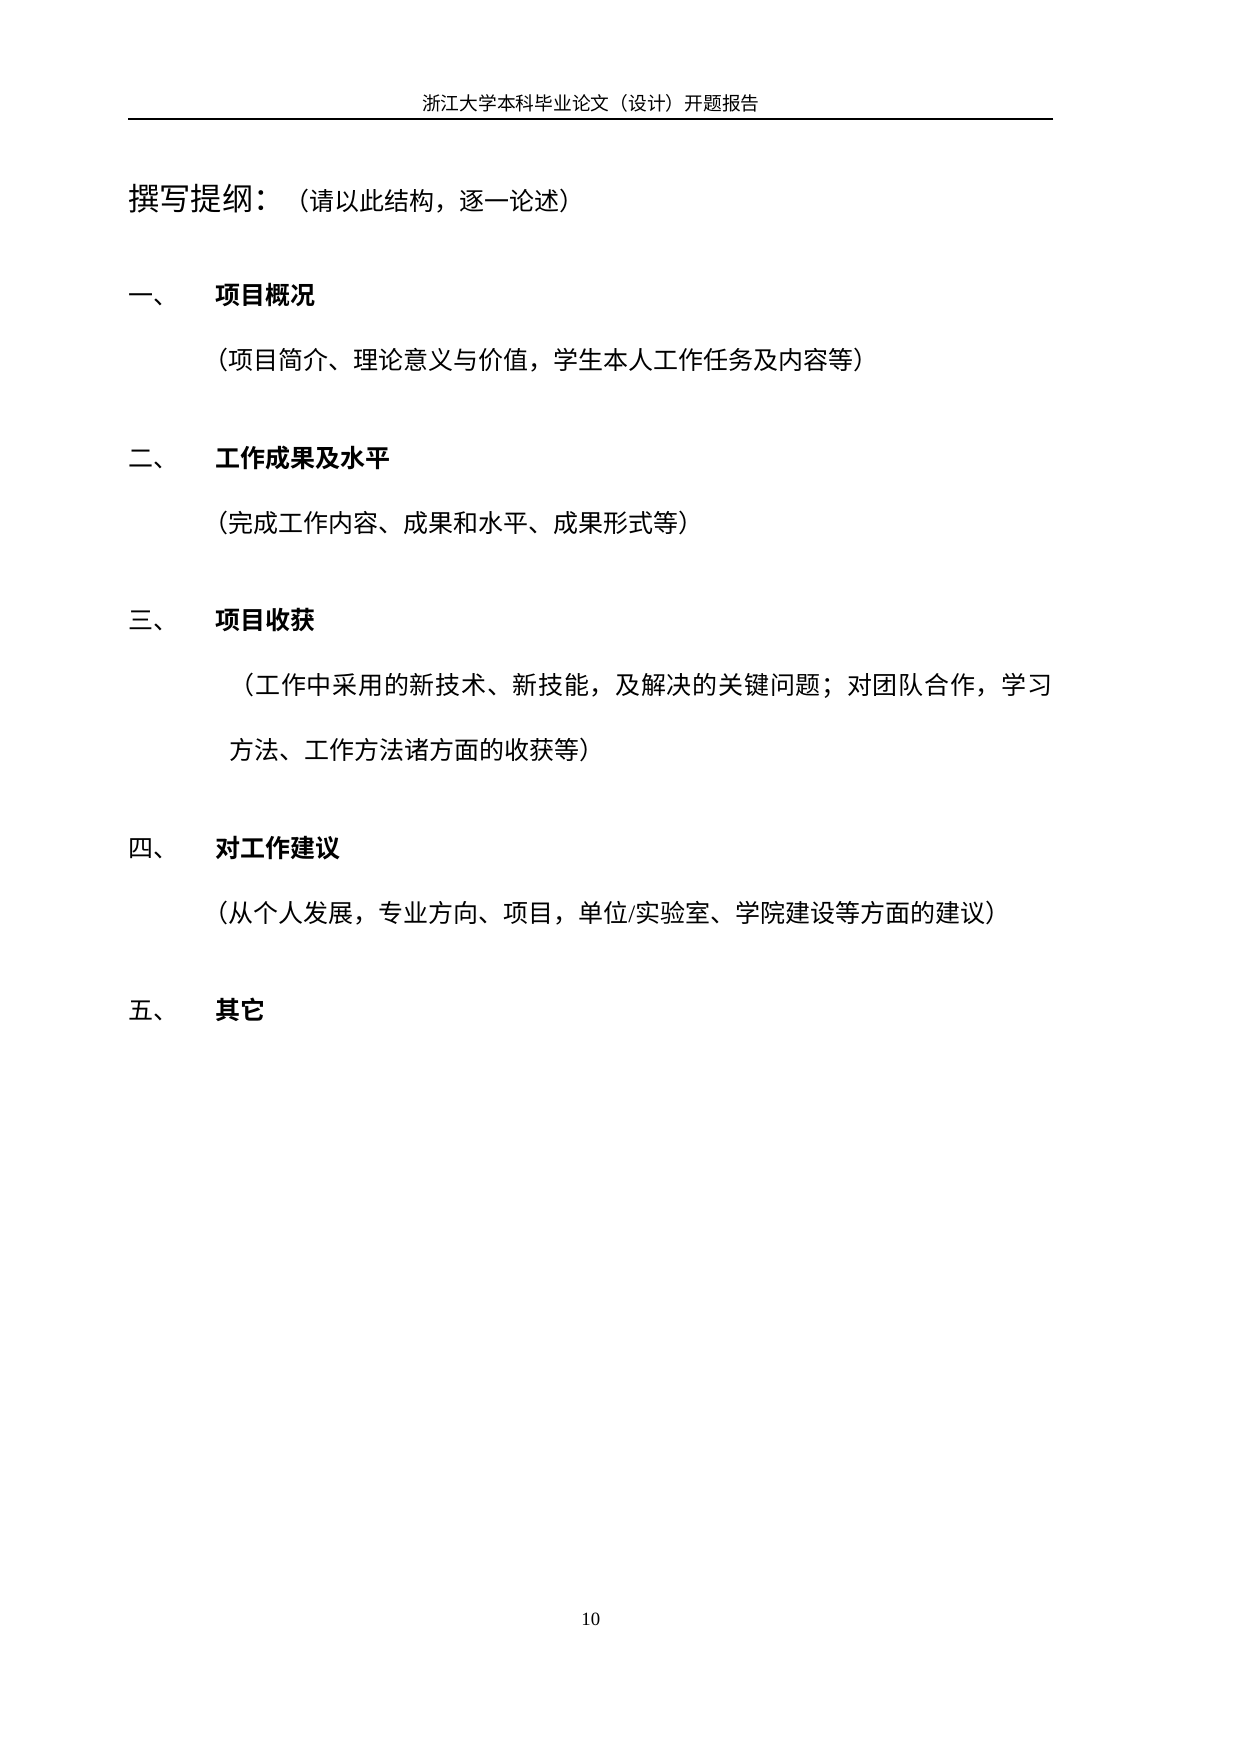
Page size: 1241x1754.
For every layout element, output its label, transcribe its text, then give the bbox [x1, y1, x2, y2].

list 项目收获 [128, 586, 1053, 651]
list 项目概况 [128, 261, 1053, 326]
text 撰写提纲：（请以此结构，逐一论述） [128, 164, 1053, 229]
text （从个人发展，专业方向、项目，单位/实验室、学院建设等方面的建议） [128, 879, 1053, 944]
text （完成工作内容、成果和水平、成果形式等） [128, 489, 1053, 554]
list 工作成果及水平 [128, 424, 1053, 489]
list 其它 [128, 976, 1053, 1041]
text （工作中采用的新技术、新技能，及解决的关键问题；对团队合作，学习方法、工作方法诸方面的收获等） [229, 651, 1053, 781]
list 对工作建议 [128, 814, 1053, 879]
text （项目简介、理论意义与价值，学生本人工作任务及内容等） [128, 326, 1053, 391]
